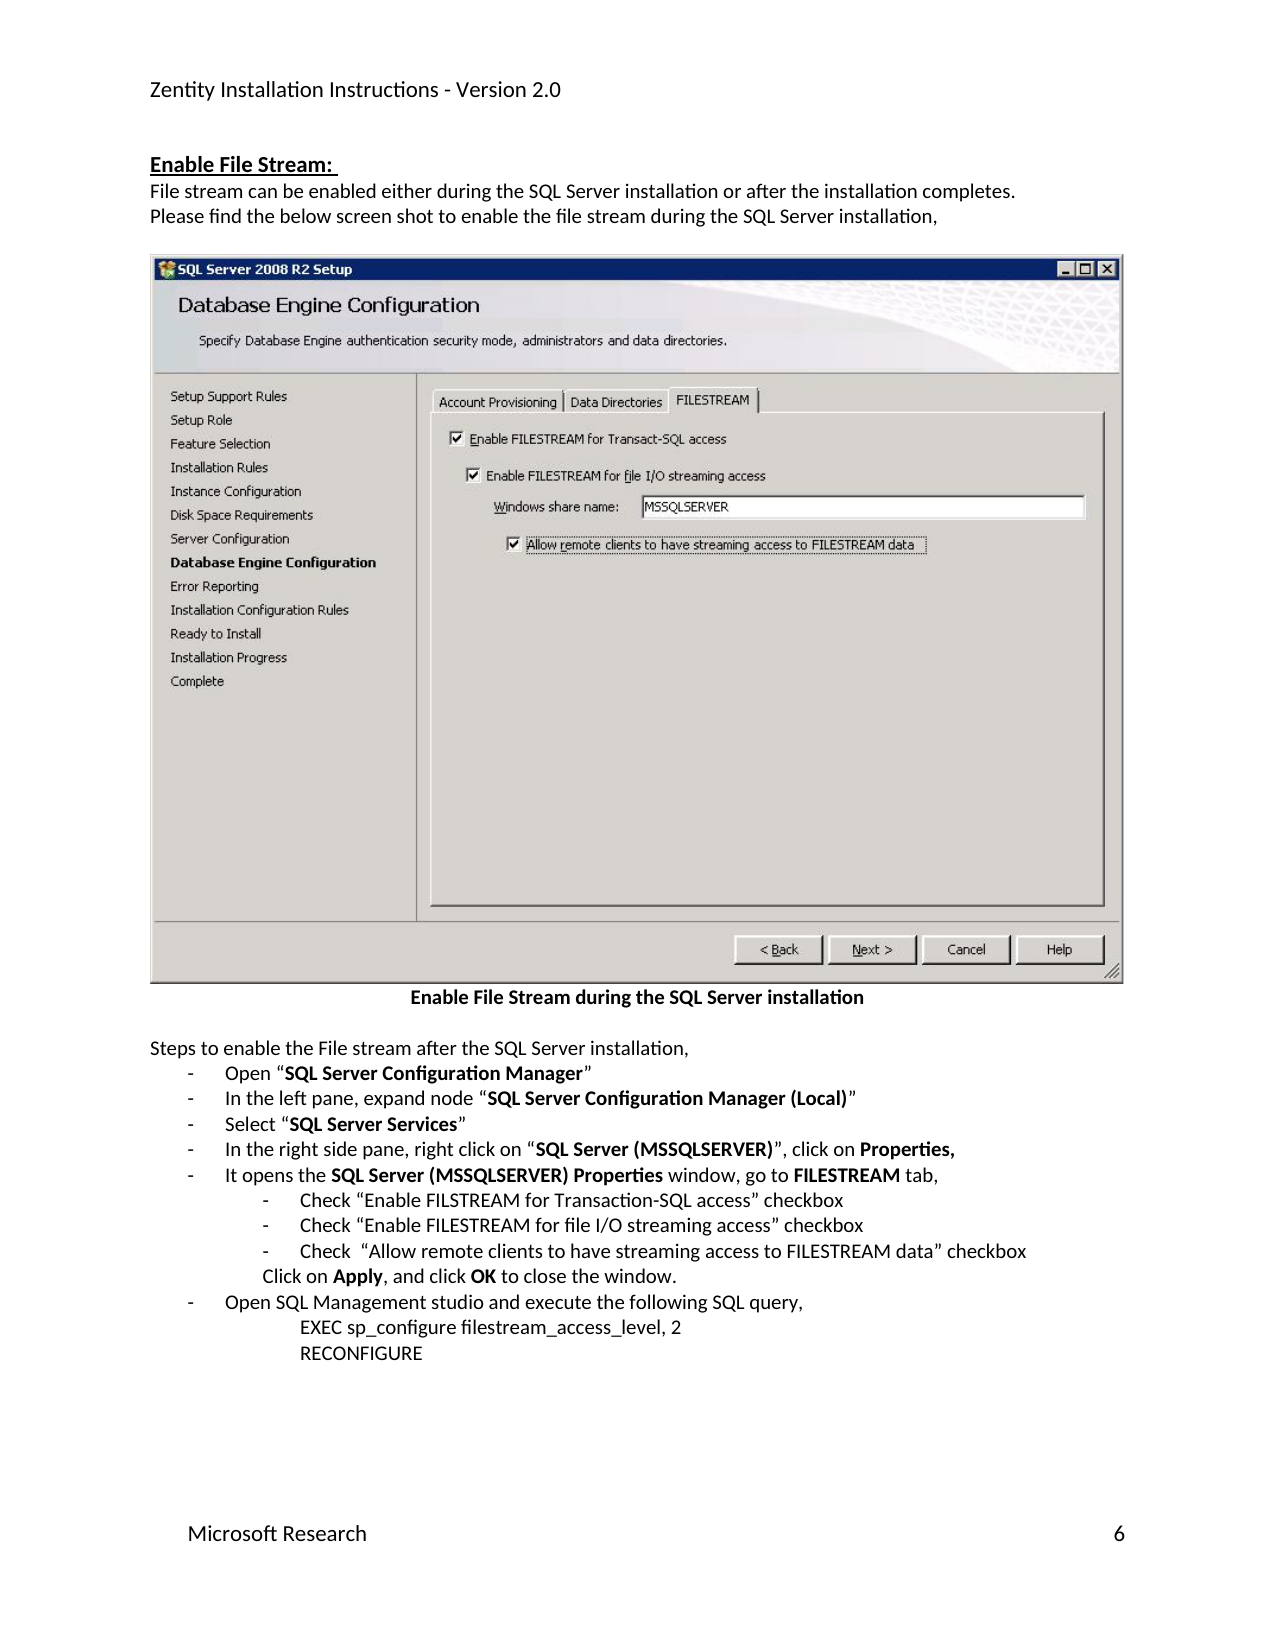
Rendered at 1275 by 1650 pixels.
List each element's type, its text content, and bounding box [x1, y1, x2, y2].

text Please find the below screen shot to enable the file stream during the SQL Server installation, [150, 203, 1125, 229]
list In the right side pane, right click on “SQL Server (MSSQLSERVER)”, click on Properties, [187, 1136, 1125, 1162]
list Check “Enable FILSTREAM for Transaction-SQL access” checkbox [262, 1187, 1125, 1213]
list EXEC sp_configure filestream_access_level, 2 [300, 1314, 1125, 1340]
text Enable File Stream: [150, 150, 1125, 178]
picture [150, 254, 1124, 984]
text Click on Apply, and click OK to close the window. [262, 1263, 1125, 1289]
list In the left pane, expand node “SQL Server Configuration Manager (Local)” [187, 1086, 1125, 1111]
list RECONFIGURE [300, 1340, 1125, 1365]
list Open “SQL Server Configuration Manager” [187, 1060, 1125, 1086]
text Steps to enable the File stream after the SQL Server installation, [150, 1035, 1125, 1060]
text Enable File Stream during the SQL Server installation [150, 984, 1125, 1009]
text File stream can be enabled either during the SQL Server installation or after the installation completes. [150, 178, 1125, 203]
list It opens the SQL Server (MSSQLSERVER) Properties window, go to FILESTREAM tab, [187, 1162, 1125, 1187]
list Open SQL Management studio and execute the following SQL query, [187, 1289, 1125, 1314]
list Check “Enable FILESTREAM for file I/O streaming access” checkbox [262, 1213, 1125, 1238]
list Select “SQL Server Services” [187, 1111, 1125, 1136]
list Check “Allow remote clients to have streaming access to FILESTREAM data” checkbox [262, 1238, 1125, 1263]
